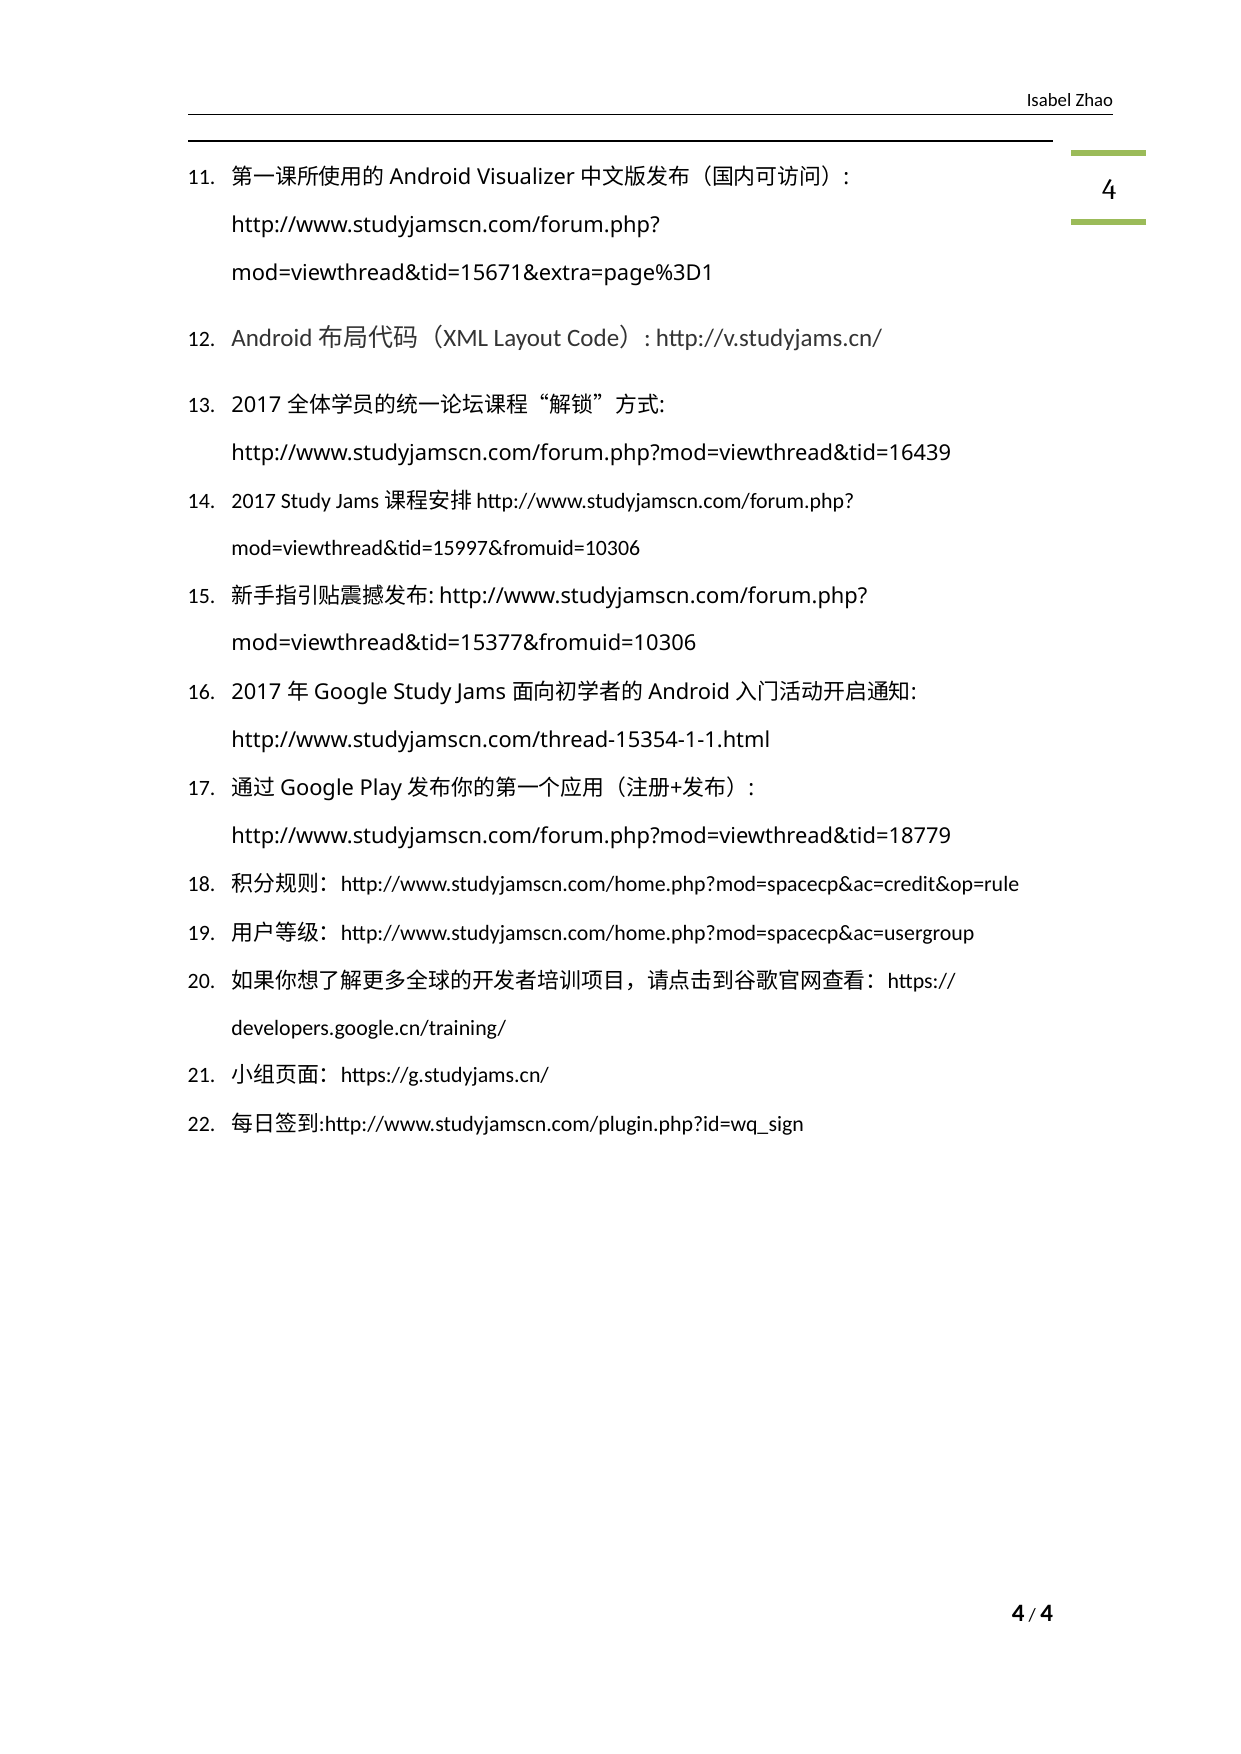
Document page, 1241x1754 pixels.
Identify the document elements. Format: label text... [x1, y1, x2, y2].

list 小组页面：https://g.studyjams.cn/ [187, 1057, 1053, 1089]
list 用户等级：http://www.studyjamscn.com/home.php?mod=spacecp&ac=usergroup [187, 914, 1053, 947]
list 积分规则：http://www.studyjamscn.com/home.php?mod=spacecp&ac=credit&op=rule [187, 866, 1053, 898]
list Android 布局代码（XML Layout Code） Android 布局代码（XML Layout Code）Android 布局代码（XML Layout Code）: http://v.studyjams.cn/ [187, 303, 1053, 368]
list 2017 年 Google Study Jams 面向初学者的 Android 入门活动开启通知: http://www.studyjamscn.com/thread-15354-1-1.html [187, 673, 1053, 755]
list 通过 Google Play 发布你的第一个应用（注册+发布）: http://www.studyjamscn.com/forum.php?mod=viewthread&tid=18779 [187, 769, 1053, 851]
list 每日签到:http://www.studyjamscn.com/plugin.php?id=wq_sign [187, 1105, 1053, 1138]
list 2017 Study Jams 课程安排http://www.studyjamscn.com/forum.php?mod=viewthread&tid=15997&fromuid=10306 [187, 483, 1053, 564]
list 第一课所使用的 Android Visualizer 中文版发布（国内可访问）: http://www.studyjamscn.com/forum.php?mod=viewthread&tid=15671&extra=page%3D1 [187, 158, 1053, 288]
list 2017 全体学员的统一论坛课程“解锁”方式: http://www.studyjamscn.com/forum.php?mod=viewthread&tid=16439 [187, 387, 1053, 468]
list 如果你想了解更多全球的开发者培训项目，请点击到谷歌官网查看：https://developers.google.cn/training/ [187, 962, 1053, 1044]
list 新手指引贴震撼发布: http://www.studyjamscn.com/forum.php?mod=viewthread&tid=15377&fromuid=10306 [187, 577, 1053, 658]
